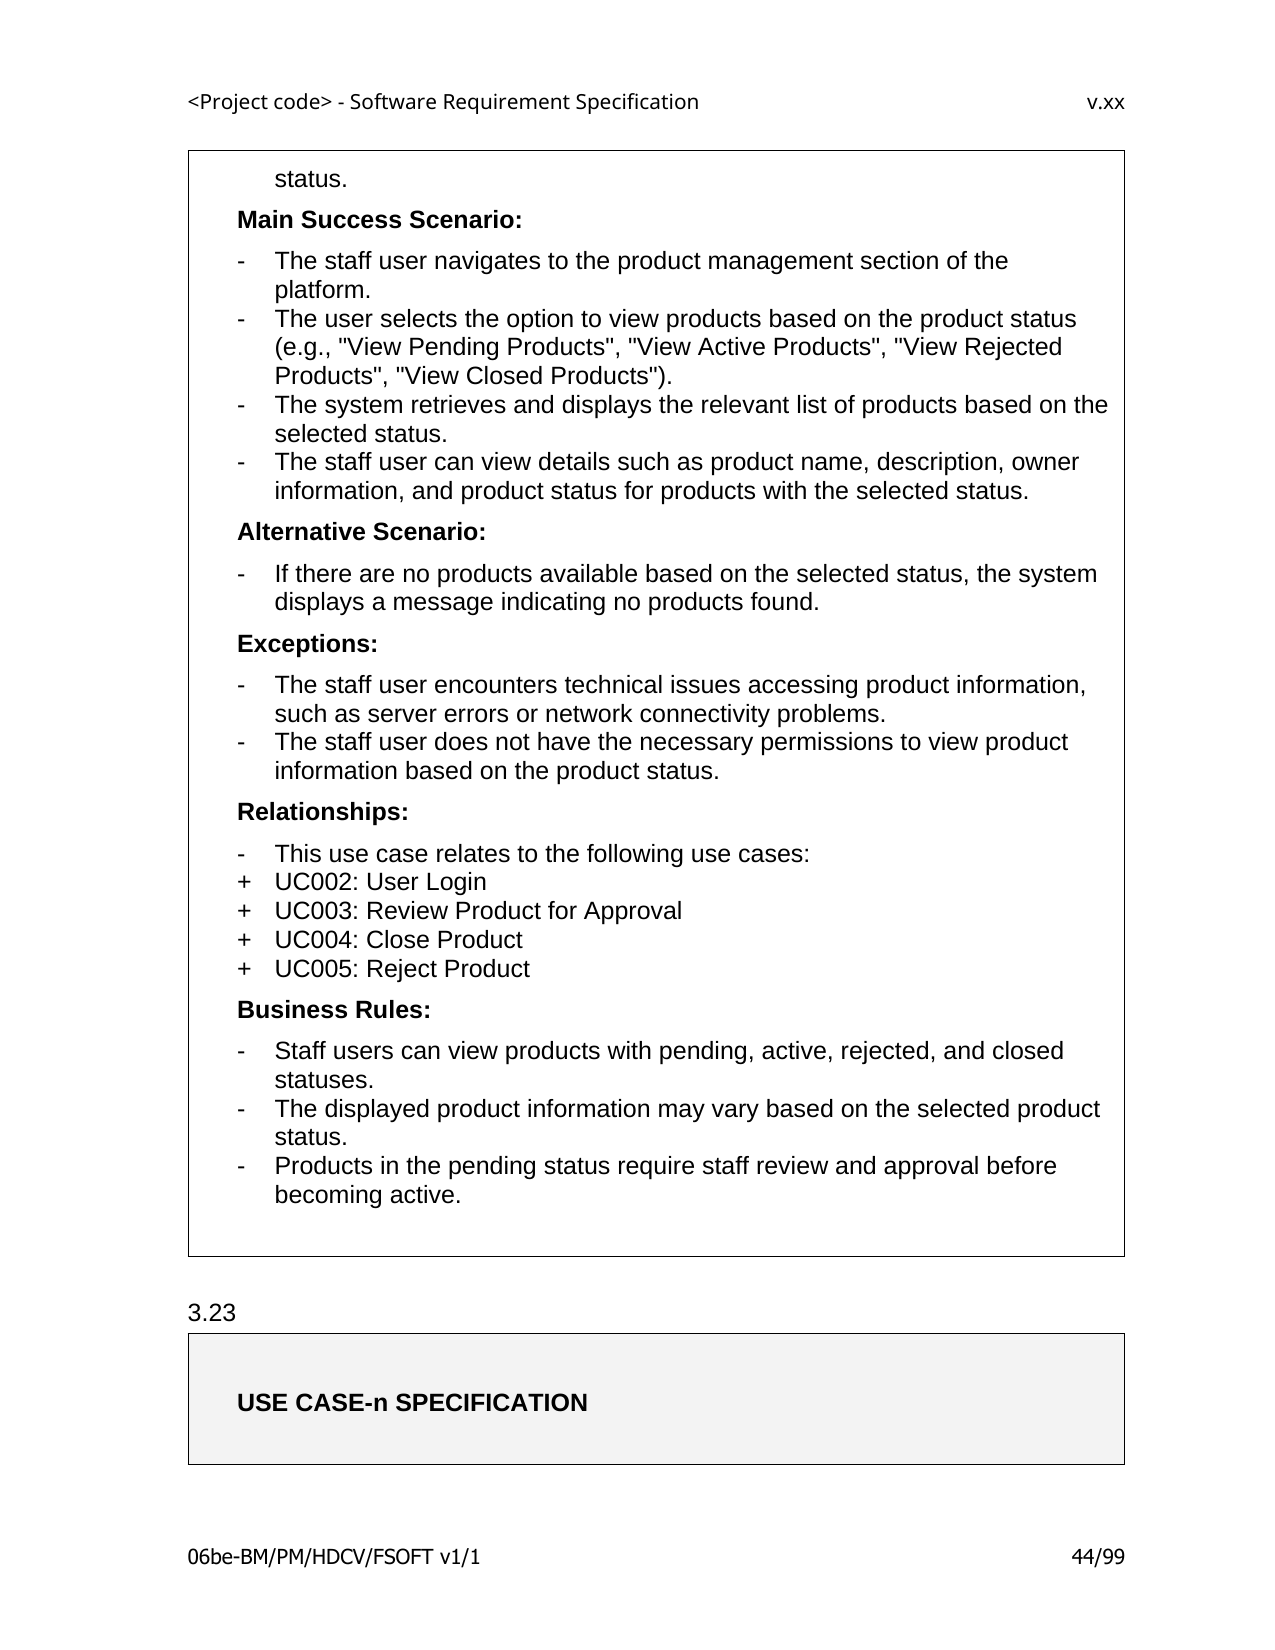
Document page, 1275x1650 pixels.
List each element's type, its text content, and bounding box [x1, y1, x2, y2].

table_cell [189, 151, 1124, 1256]
table_header USE CASE-n SPECIFICATION [189, 1334, 1124, 1464]
